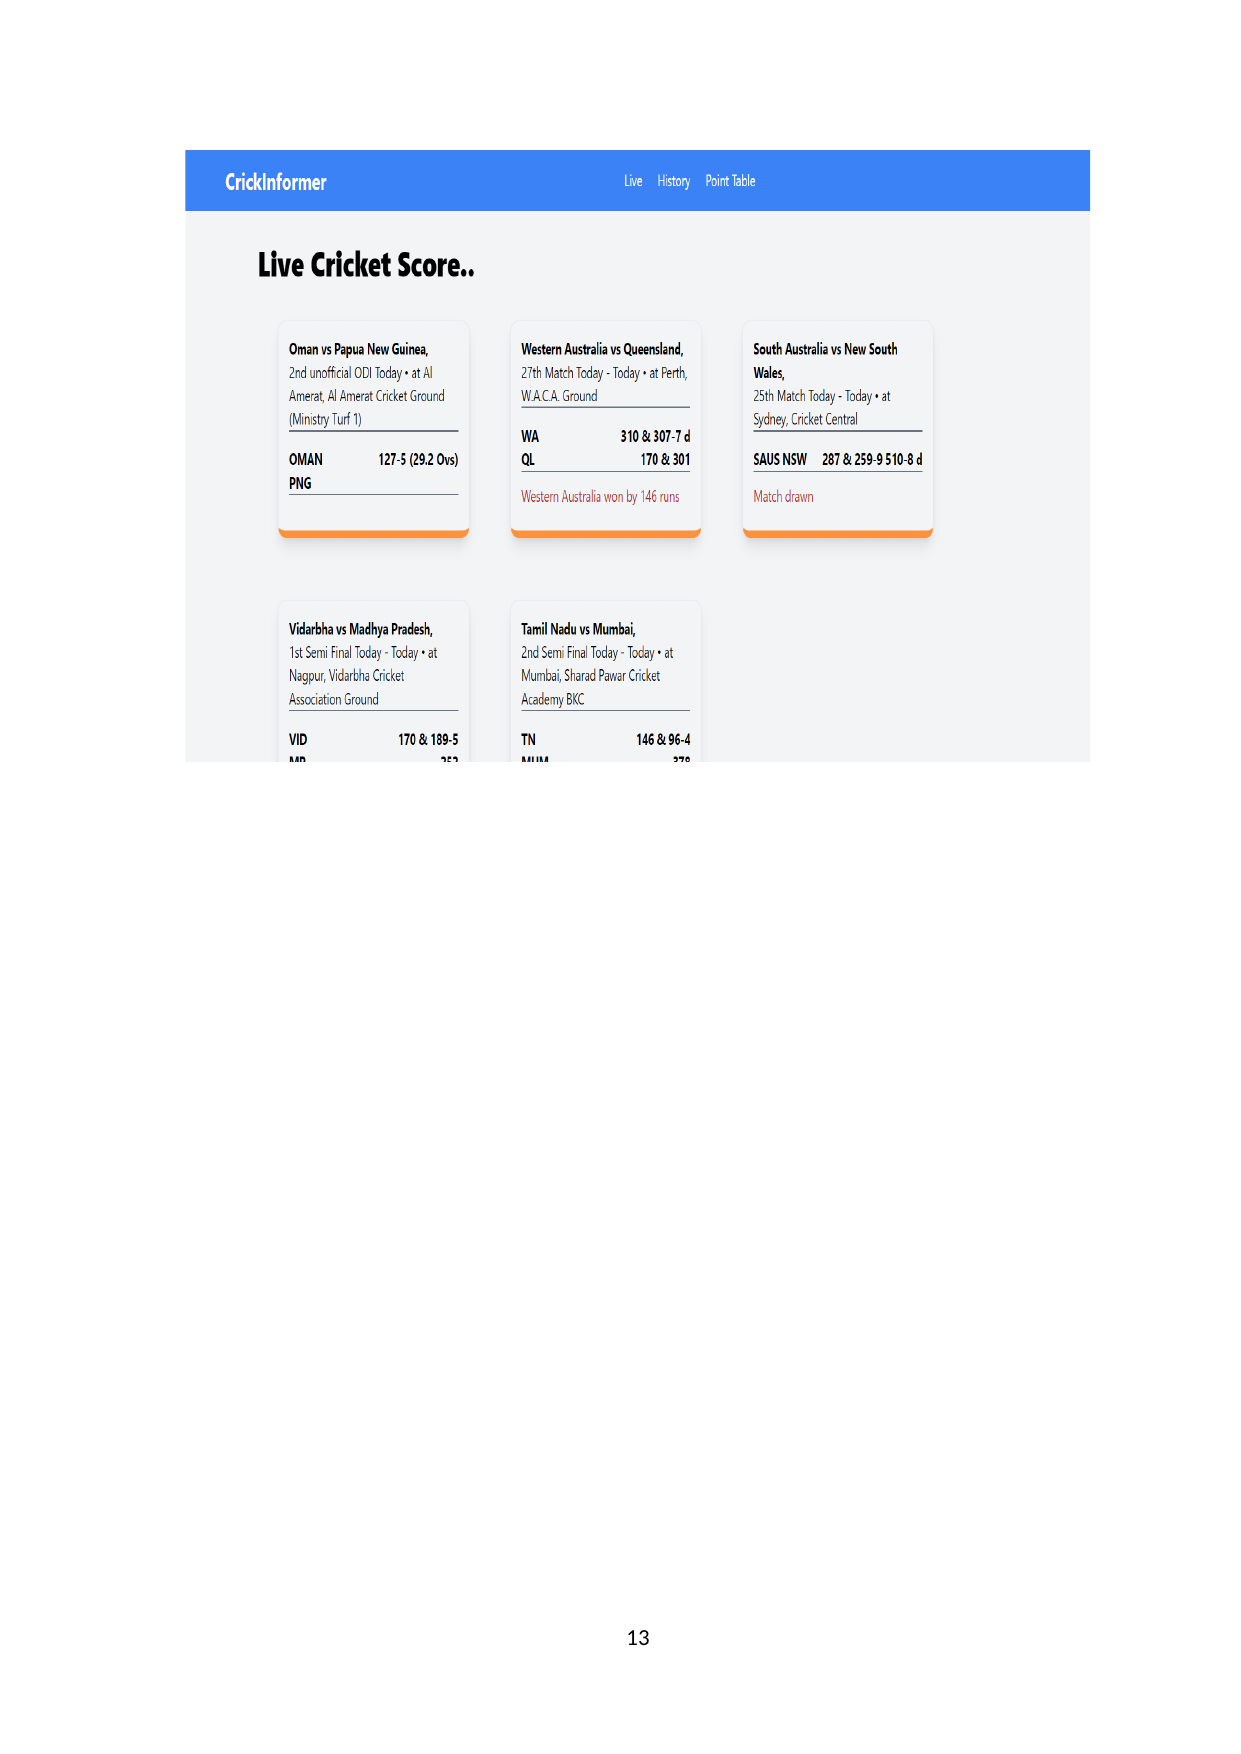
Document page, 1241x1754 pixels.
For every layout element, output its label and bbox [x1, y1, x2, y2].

picture [185, 150, 1091, 762]
